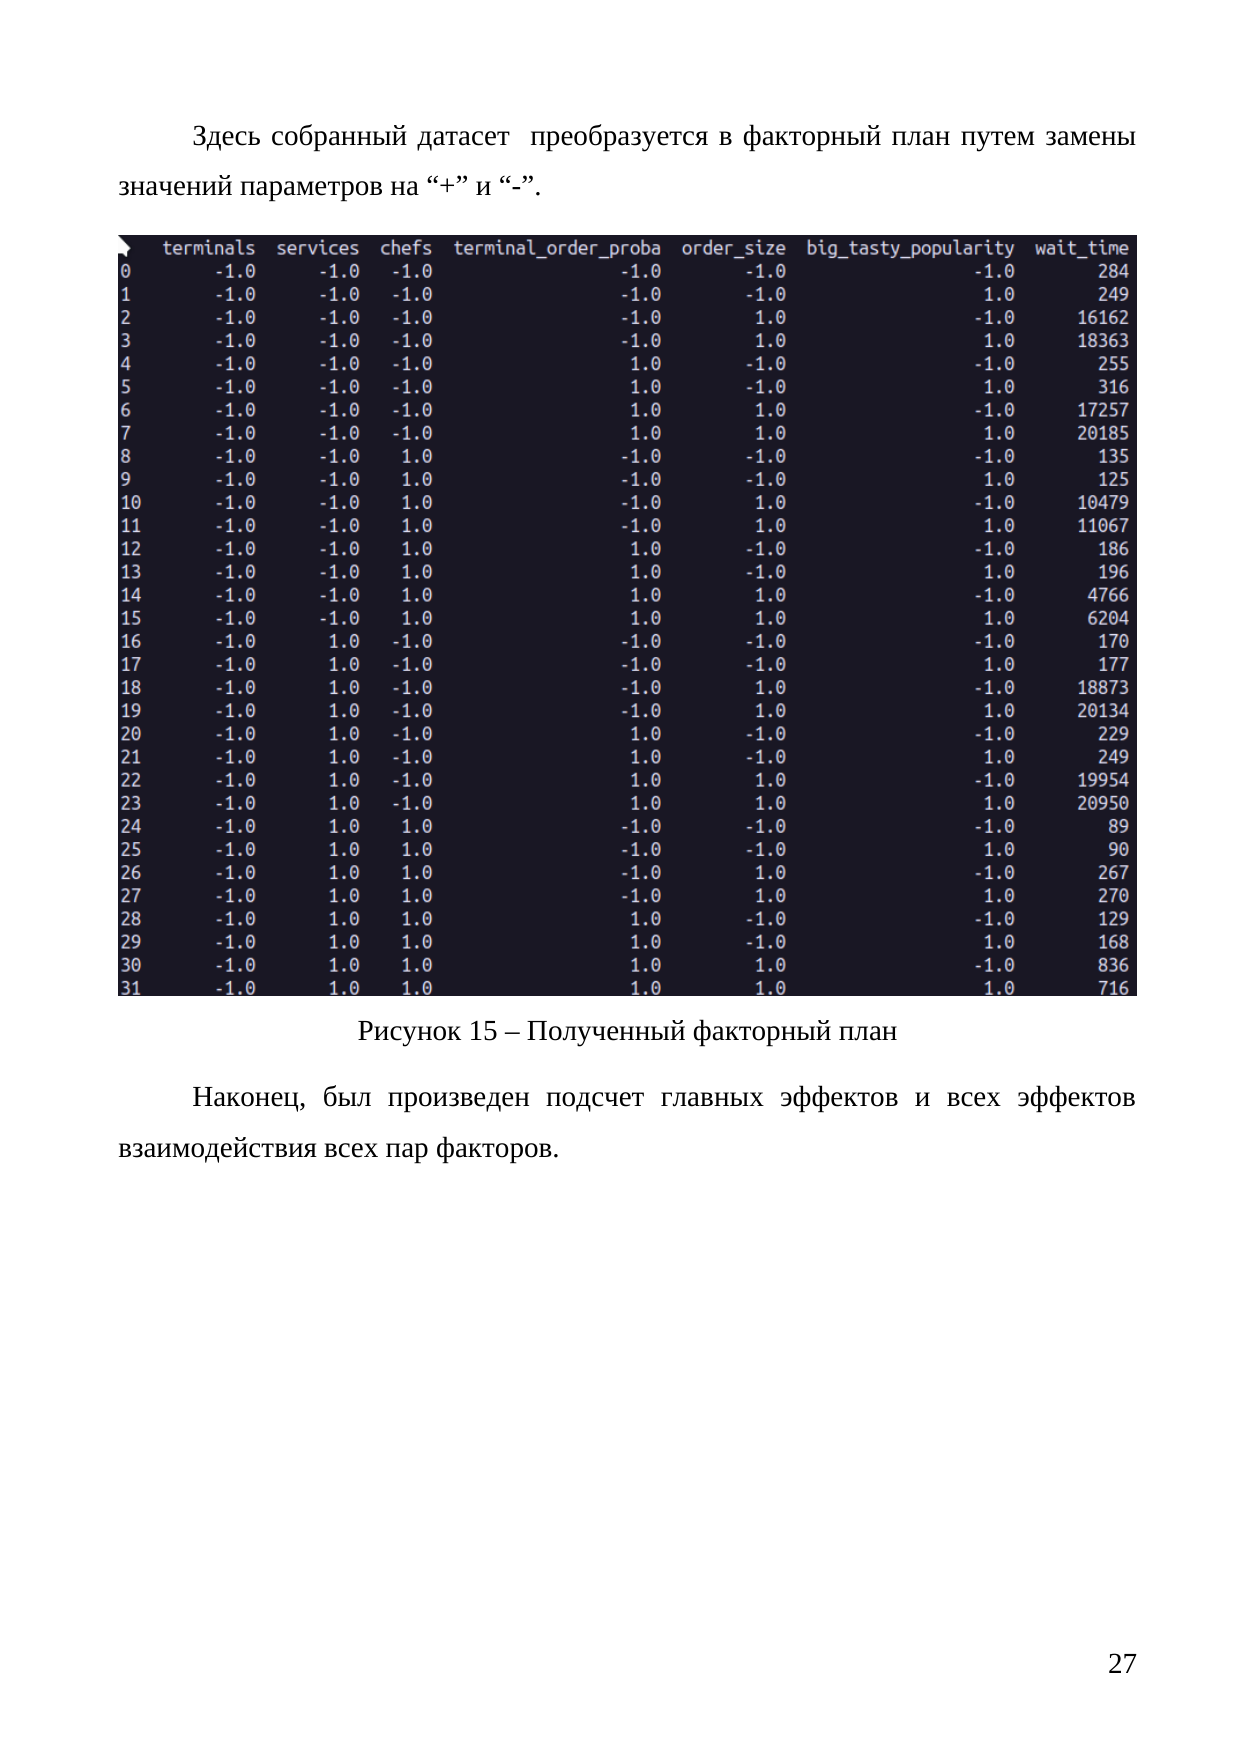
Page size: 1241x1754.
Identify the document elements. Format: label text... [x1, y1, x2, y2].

picture [118, 235, 1137, 996]
text Рисунок 15 – Полученный факторный план [118, 996, 1137, 1046]
text Здесь собранный датасет преобразуется в факторный план путем замены значений параметров на “+” и “-”. [118, 118, 1137, 202]
text Наконец, был произведен подсчет главных эффектов и всех эффектов взаимодействия всех пар факторов. [118, 1079, 1137, 1163]
